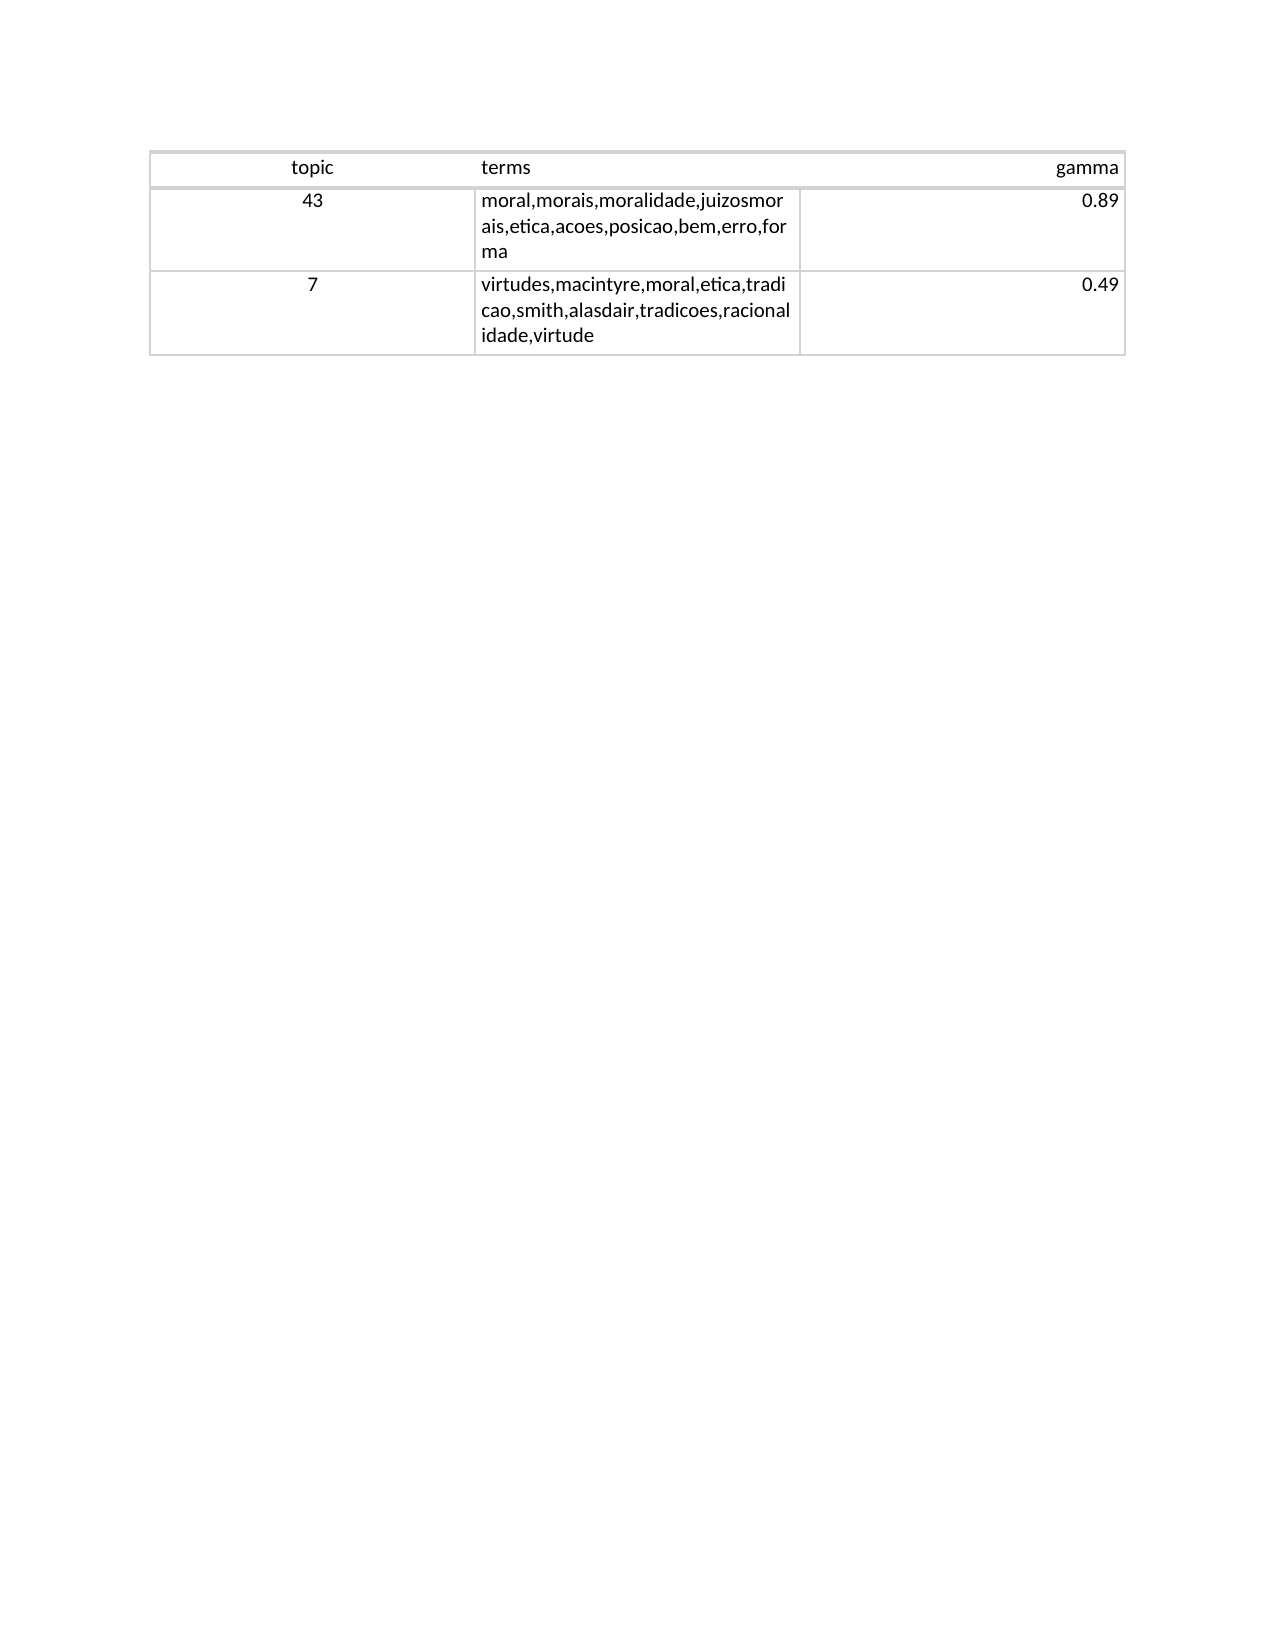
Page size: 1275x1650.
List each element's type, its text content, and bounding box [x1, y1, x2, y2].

table_header topic [151, 154, 475, 186]
table_cell virtudes,macintyre,moral,etica,tradicao,smith,alasdair,tradicoes,racionalidade,virtude [476, 272, 799, 354]
table_header gamma [800, 154, 1124, 186]
table_cell 43 [151, 190, 474, 270]
table_cell 0.89 [801, 190, 1124, 270]
table_cell 0.49 [801, 272, 1124, 354]
table_cell moral,morais,moralidade,juizosmorais,etica,acoes,posicao,bem,erro,forma [476, 190, 799, 270]
table_cell 7 [151, 272, 474, 354]
table_header terms [475, 154, 800, 186]
